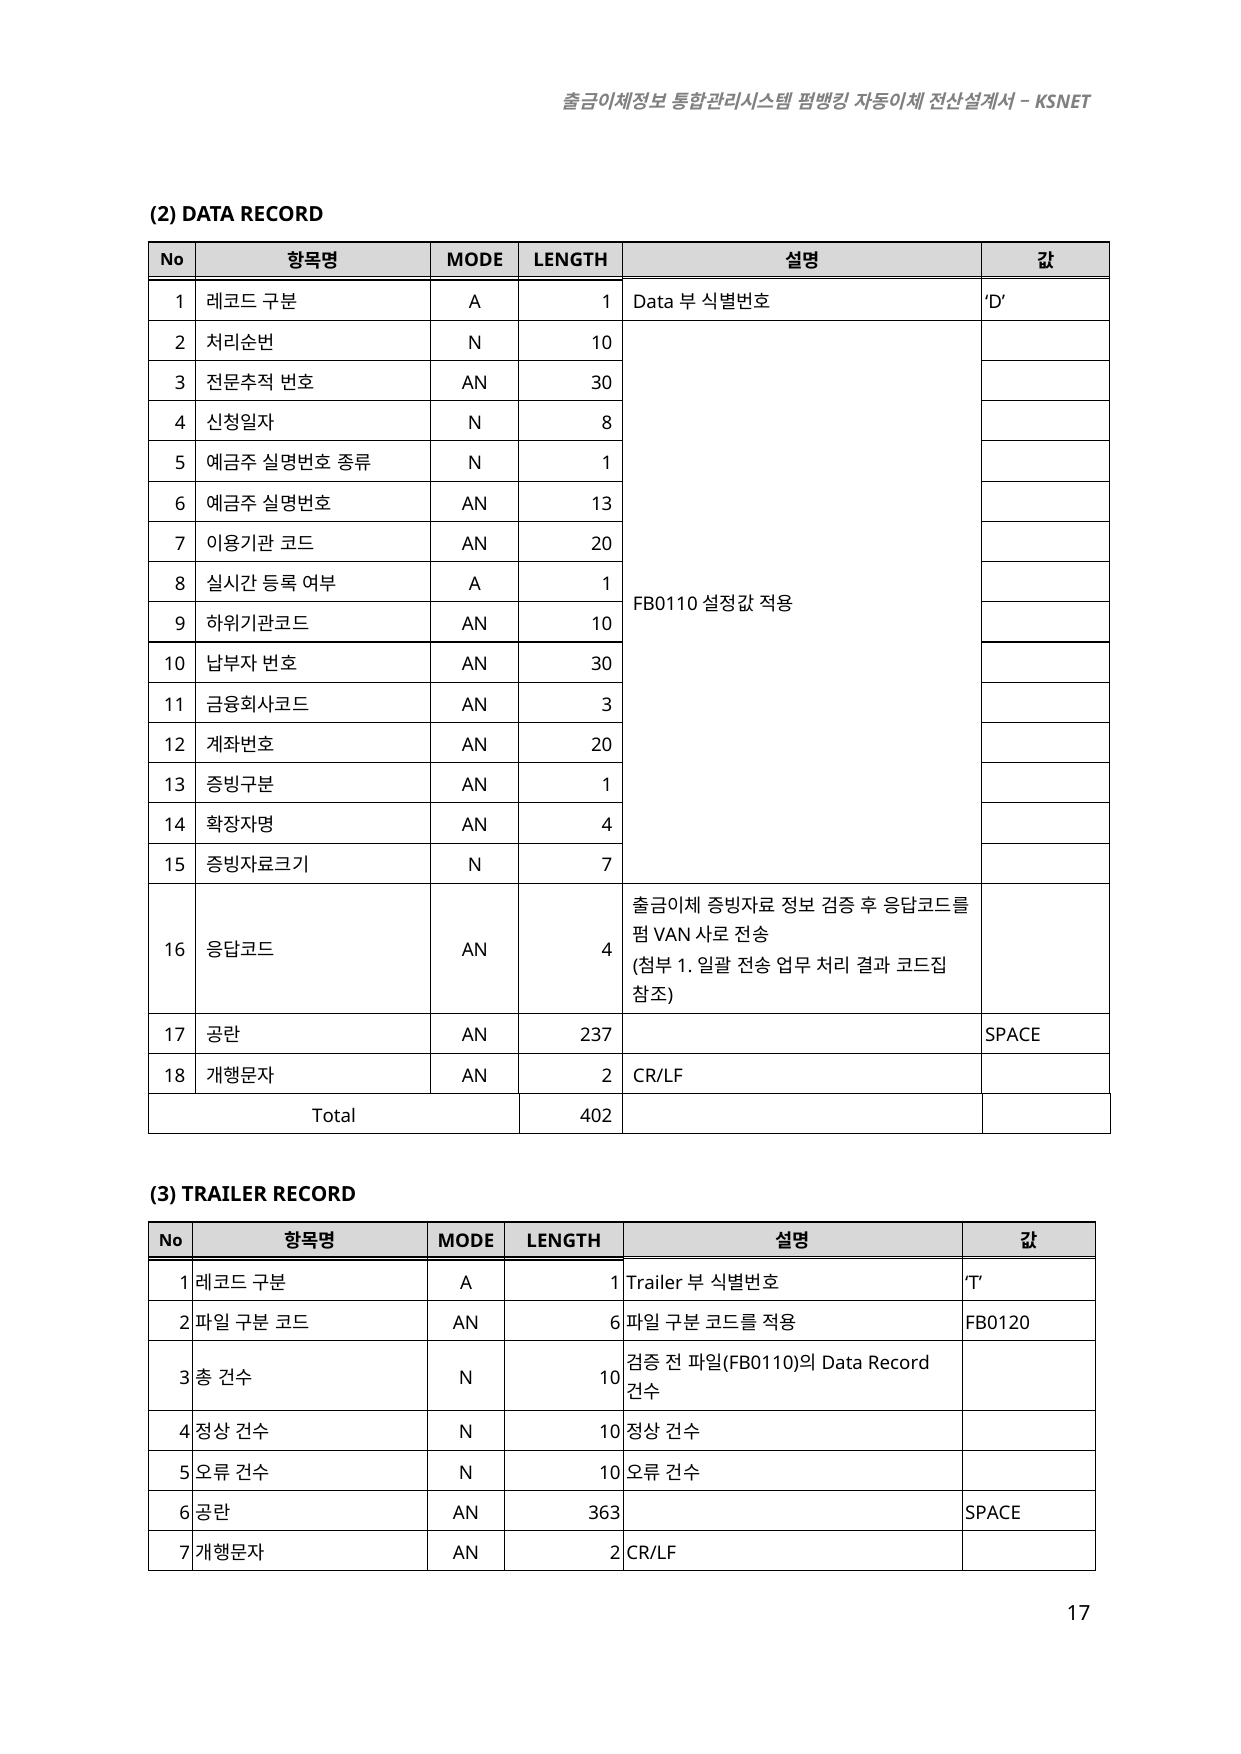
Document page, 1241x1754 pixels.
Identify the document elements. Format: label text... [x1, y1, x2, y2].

table_cell ‘D’ [982, 279, 1109, 320]
table_cell AN [431, 803, 518, 842]
table_cell [982, 522, 1109, 561]
table_cell 20 [519, 522, 622, 561]
table_cell 예금주 실명번호 [196, 482, 430, 521]
table_cell 237 [519, 1014, 622, 1053]
table_cell 레코드 구분 [193, 1261, 427, 1300]
table_cell [963, 1531, 1095, 1570]
table_cell 11 [149, 683, 195, 722]
table_cell 6 [149, 482, 195, 521]
table_cell 정상 건수 [624, 1411, 962, 1450]
table_cell AN [431, 723, 518, 762]
table_cell 16 [149, 884, 195, 1012]
table_header 값 [963, 1223, 1095, 1256]
table_cell 2 [505, 1531, 623, 1570]
table_cell 10 [149, 643, 195, 682]
table_cell [982, 803, 1109, 842]
table_cell [983, 1094, 1110, 1133]
table_cell 1 [519, 441, 622, 481]
table_cell SPACE [963, 1491, 1095, 1530]
table_cell 15 [149, 844, 195, 883]
table_cell 총 건수 [193, 1341, 427, 1409]
table_header 설명 [623, 243, 981, 276]
table_cell 30 [519, 361, 622, 400]
table_cell [982, 1054, 1109, 1093]
table_cell 4 [149, 401, 195, 440]
table_cell SPACE [982, 1014, 1109, 1053]
table_cell 오류 건수 [193, 1451, 427, 1490]
table_cell 2 [519, 1054, 622, 1093]
table_cell 이용기관 코드 [196, 522, 430, 561]
table_cell 13 [519, 482, 622, 521]
table_cell N [431, 401, 518, 440]
table_cell 8 [149, 562, 195, 601]
table_header No [149, 243, 195, 276]
table_header No [149, 1223, 192, 1256]
table_cell A [431, 281, 518, 320]
table_cell AN [431, 361, 518, 400]
table_cell 실시간 등록 여부 [196, 562, 430, 601]
table_cell 1 [519, 562, 622, 601]
table_cell AN [428, 1301, 504, 1340]
table_cell N [431, 844, 518, 883]
table_cell N [428, 1411, 504, 1450]
table_cell 7 [519, 844, 622, 883]
table_cell [963, 1341, 1095, 1409]
table_cell N [428, 1341, 504, 1409]
table_header 설명 [624, 1223, 962, 1256]
table_cell 5 [149, 441, 195, 481]
table_cell 6 [149, 1491, 192, 1530]
table_cell AN [431, 763, 518, 802]
table_cell [982, 763, 1109, 802]
table_cell AN [431, 1054, 518, 1093]
table_cell Trailer 부 식별번호 [624, 1259, 962, 1300]
table_cell [982, 482, 1109, 521]
table_cell 개행문자 [196, 1054, 430, 1093]
table_header 항목명 [193, 1223, 427, 1256]
table_cell 18 [149, 1054, 195, 1093]
table_cell [982, 884, 1109, 1012]
table_cell 14 [149, 803, 195, 842]
table_cell [982, 321, 1109, 360]
table_cell 증빙구분 [196, 763, 430, 802]
table_cell 1 [519, 281, 622, 320]
table_cell 10 [505, 1451, 623, 1490]
table_cell 402 [520, 1094, 622, 1133]
table_cell 파일 구분 코드 [193, 1301, 427, 1340]
table_cell Total [149, 1094, 519, 1133]
table_cell [982, 683, 1109, 722]
table_cell AN [431, 602, 518, 641]
table_cell 증빙자료크기 [196, 844, 430, 883]
table_cell 계좌번호 [196, 723, 430, 762]
table_cell 10 [505, 1341, 623, 1409]
table_cell 3 [149, 361, 195, 400]
table_cell 1 [519, 763, 622, 802]
table_cell AN [431, 683, 518, 722]
table_cell 출금이체 증빙자료 정보 검증 후 응답코드를 펌VAN사로 전송 (첨부1. 일괄 전송 업무 처리 결과 코드집 참조) [623, 884, 981, 1012]
table_cell [982, 844, 1109, 883]
table_cell 2 [149, 321, 195, 360]
table_cell 6 [505, 1301, 623, 1340]
table_cell 1 [149, 281, 195, 320]
table_cell [982, 361, 1109, 400]
table_cell 1 [149, 1261, 192, 1300]
table_cell Data 부 식별번호 [623, 279, 981, 320]
table_cell AN [431, 884, 518, 1012]
table_cell 30 [519, 643, 622, 682]
table_cell [982, 441, 1109, 481]
table_cell AN [431, 643, 518, 682]
table_cell 10 [519, 321, 622, 360]
table_cell 레코드 구분 [196, 281, 430, 320]
table_cell 363 [505, 1491, 623, 1530]
subtitle (2) DATA RECORD [150, 195, 1090, 228]
table_cell FB0110 설정값 적용 [623, 321, 981, 883]
table_cell 하위기관코드 [196, 602, 430, 641]
table_cell N [428, 1451, 504, 1490]
table_cell 4 [519, 884, 622, 1012]
table_header MODE [431, 243, 518, 276]
table_cell AN [431, 482, 518, 521]
table_cell AN [431, 522, 518, 561]
table_cell 4 [519, 803, 622, 842]
table_cell 개행문자 [193, 1531, 427, 1570]
table_cell 9 [149, 602, 195, 641]
table_header 값 [982, 243, 1109, 276]
table_cell 12 [149, 723, 195, 762]
table_cell 10 [519, 602, 622, 641]
table_cell 처리순번 [196, 321, 430, 360]
table_cell AN [428, 1531, 504, 1570]
table_cell 17 [149, 1014, 195, 1053]
table_cell AN [431, 1014, 518, 1053]
table_cell 2 [149, 1301, 192, 1340]
table_cell 금융회사코드 [196, 683, 430, 722]
table_cell FB0120 [963, 1301, 1095, 1340]
table_cell 8 [519, 401, 622, 440]
table_cell N [431, 321, 518, 360]
table_cell [982, 723, 1109, 762]
table_cell [623, 1014, 981, 1053]
table_cell 예금주 실명번호 종류 [196, 441, 430, 481]
table_cell 13 [149, 763, 195, 802]
subtitle (3) TRAILER RECORD [150, 1175, 1090, 1208]
table_cell [982, 602, 1109, 641]
table_cell [982, 643, 1109, 682]
table_header LENGTH [519, 243, 622, 276]
table_cell 오류 건수 [624, 1451, 962, 1490]
table_cell [624, 1491, 962, 1530]
table_header LENGTH [505, 1223, 623, 1256]
table_cell 신청일자 [196, 401, 430, 440]
table_cell 파일 구분 코드를 적용 [624, 1301, 962, 1340]
table_cell 20 [519, 723, 622, 762]
table_cell CR/LF [624, 1531, 962, 1570]
table_cell 5 [149, 1451, 192, 1490]
table_cell [963, 1451, 1095, 1490]
table_cell 1 [505, 1261, 623, 1300]
table_cell N [431, 441, 518, 481]
table_cell CR/LF [623, 1054, 981, 1093]
table_cell 3 [519, 683, 622, 722]
table_cell 3 [149, 1341, 192, 1409]
table_cell 정상 건수 [193, 1411, 427, 1450]
table_cell 전문추적 번호 [196, 361, 430, 400]
table_cell A [431, 562, 518, 601]
table_cell 응답코드 [196, 884, 430, 1012]
table_cell [963, 1411, 1095, 1450]
table_cell A [428, 1261, 504, 1300]
table_cell 4 [149, 1411, 192, 1450]
table_cell ‘T’ [963, 1259, 1095, 1300]
table_cell 납부자 번호 [196, 643, 430, 682]
table_cell [982, 401, 1109, 440]
table_cell 7 [149, 1531, 192, 1570]
table_cell 공란 [196, 1014, 430, 1053]
table_cell 검증 전 파일(FB0110)의 Data Record 건수 [624, 1341, 962, 1409]
table_cell [982, 562, 1109, 601]
table_header MODE [428, 1223, 504, 1256]
table_cell 확장자명 [196, 803, 430, 842]
table_header 항목명 [196, 243, 430, 276]
table_cell 7 [149, 522, 195, 561]
table_cell 10 [505, 1411, 623, 1450]
table_cell 공란 [193, 1491, 427, 1530]
table_cell [623, 1094, 982, 1133]
table_cell AN [428, 1491, 504, 1530]
